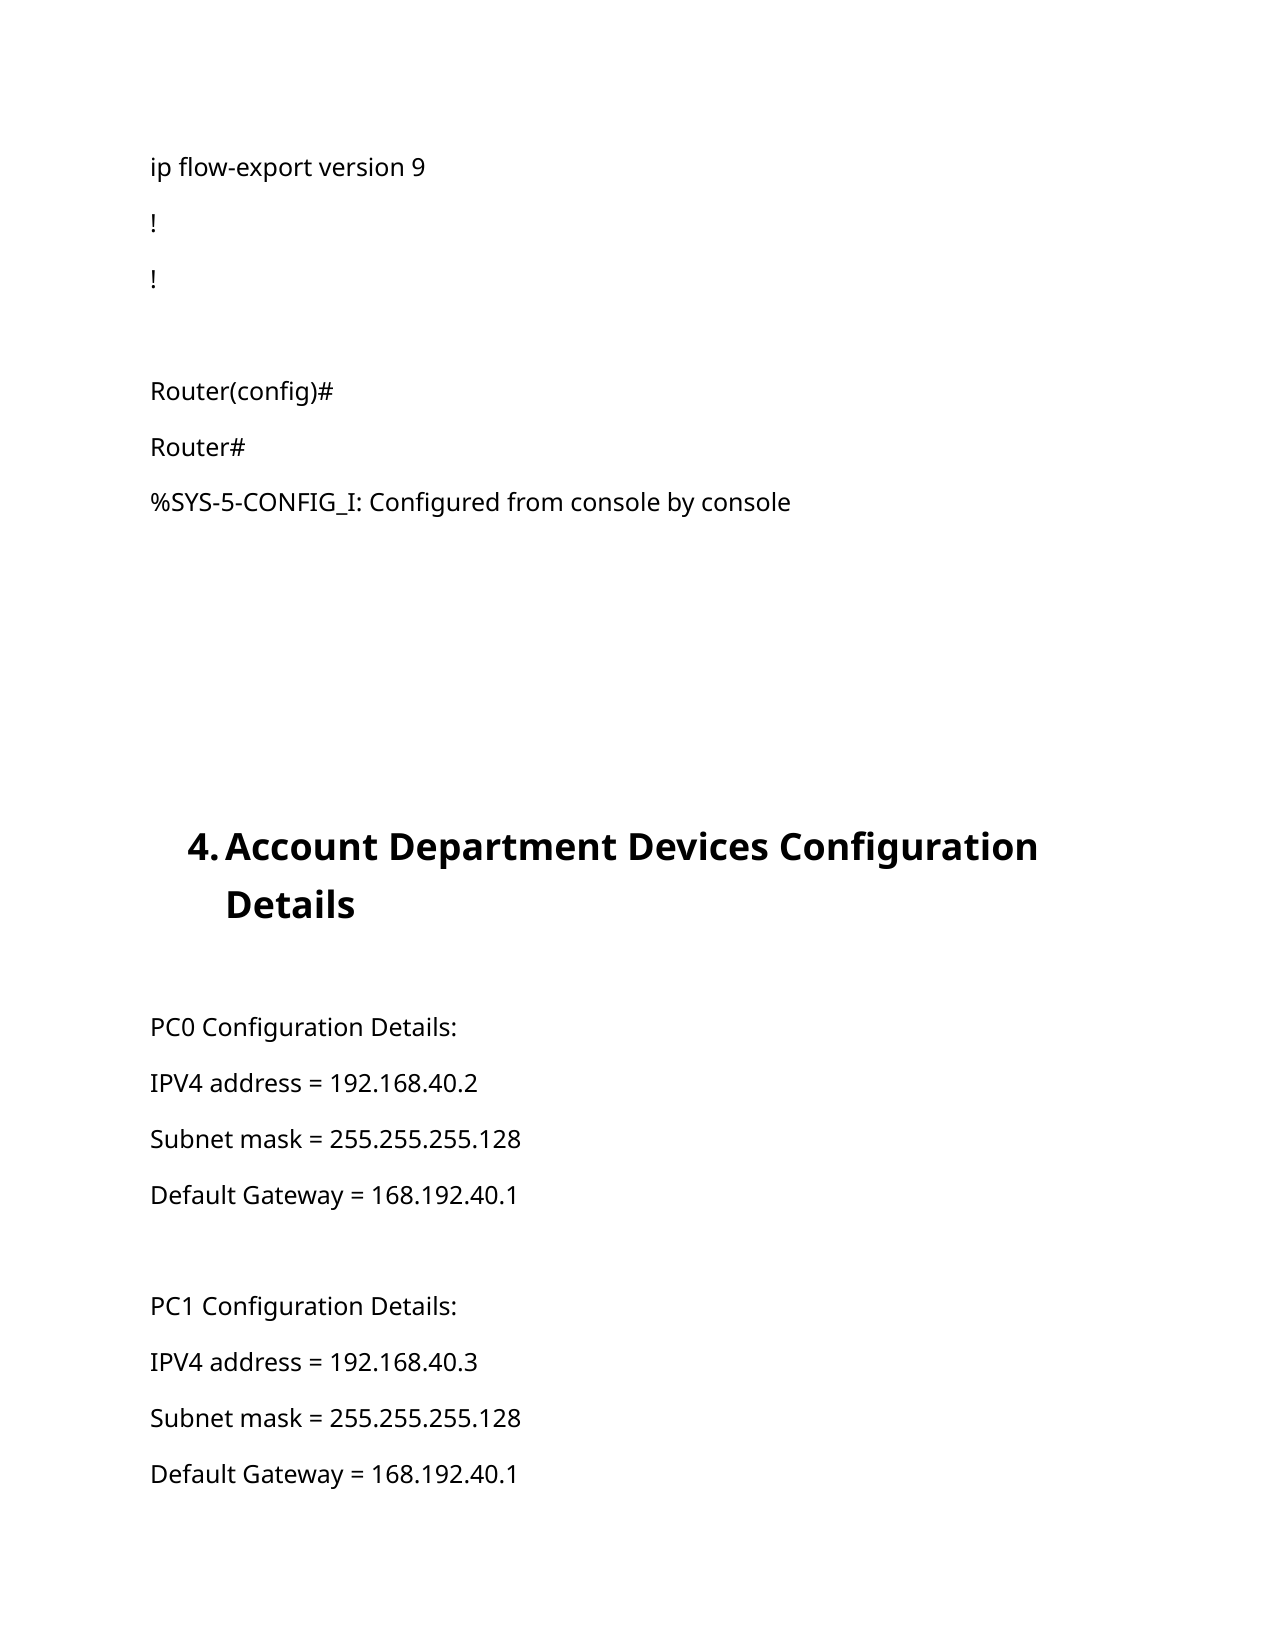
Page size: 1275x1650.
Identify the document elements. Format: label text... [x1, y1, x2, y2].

text ip flow-export version 9 [150, 150, 1125, 184]
text Default Gateway = 168.192.40.1 [150, 1177, 1125, 1211]
text ! [150, 206, 1125, 240]
text Subnet mask = 255.255.255.128 [150, 1401, 1125, 1435]
text IPV4 address = 192.168.40.2 [150, 1066, 1125, 1100]
list Account Department Devices Configuration Details [187, 820, 1125, 930]
text Router# [150, 429, 1125, 463]
text %SYS-5-CONFIG_I: Configured from console by console [150, 485, 1125, 519]
text Subnet mask = 255.255.255.128 [150, 1121, 1125, 1156]
text ! [150, 262, 1125, 296]
text PC0 Configuration Details: [150, 1010, 1125, 1044]
text Router(config)# [150, 373, 1125, 407]
text PC1 Configuration Details: [150, 1289, 1125, 1323]
text Default Gateway = 168.192.40.1 [150, 1456, 1125, 1491]
text IPV4 address = 192.168.40.3 [150, 1345, 1125, 1379]
